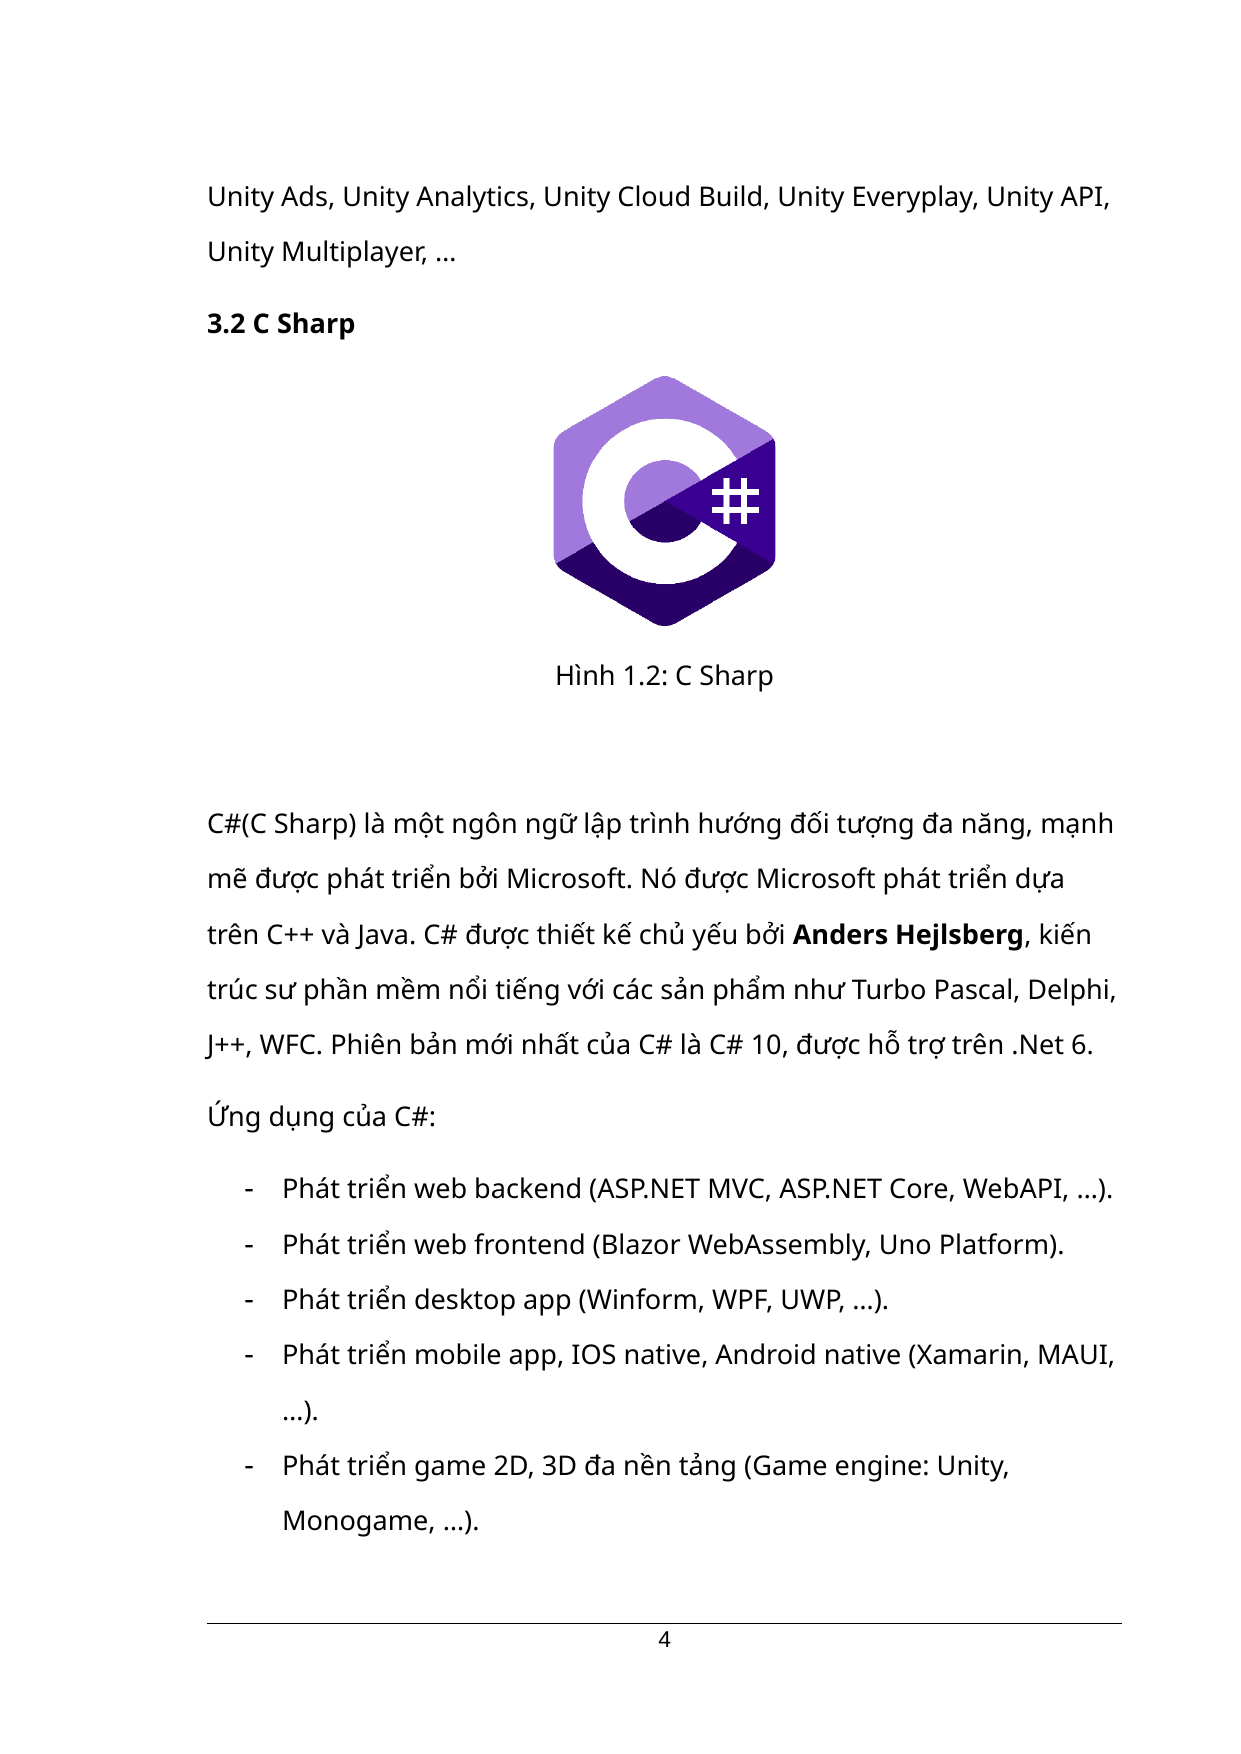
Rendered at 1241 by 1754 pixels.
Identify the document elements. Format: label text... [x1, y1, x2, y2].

list Phát triển web frontend (Blazor WebAssembly, Uno Platform). [244, 1225, 1122, 1262]
text Ứng dụng của C#: [207, 1098, 1122, 1135]
text C#(C Sharp) là một ngôn ngữ lập trình hướng đối tượng đa năng, mạnh mẽ được phát triển bởi Microsoft. Nó được Microsoft phát triển dựa trên C++ và Java. C# được thiết kế chủ yếu bởi Anders Hejlsberg, kiến trúc sư phần mềm nổi tiếng với các sản phẩm như Turbo Pascal, Delphi, J++, WFC. Phiên bản mới nhất của C# là C# 10, được hỗ trợ trên .Net 6. [207, 804, 1122, 1063]
list Phát triển web backend (ASP.NET MVC, ASP.NET Core, WebAPI, …). [244, 1170, 1122, 1207]
text 3.2 C Sharp [207, 304, 1122, 341]
text Hình 1.2: C Sharp [207, 656, 1122, 693]
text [207, 177, 1122, 269]
list Phát triển mobile app, IOS native, Android native (Xamarin, MAUI, …). [244, 1336, 1122, 1428]
picture [553, 376, 776, 626]
list Phát triển desktop app (Winform, WPF, UWP, …). [244, 1280, 1122, 1317]
list Phát triển game 2D, 3D đa nền tảng (Game engine: Unity, Monogame, …). [244, 1446, 1122, 1538]
